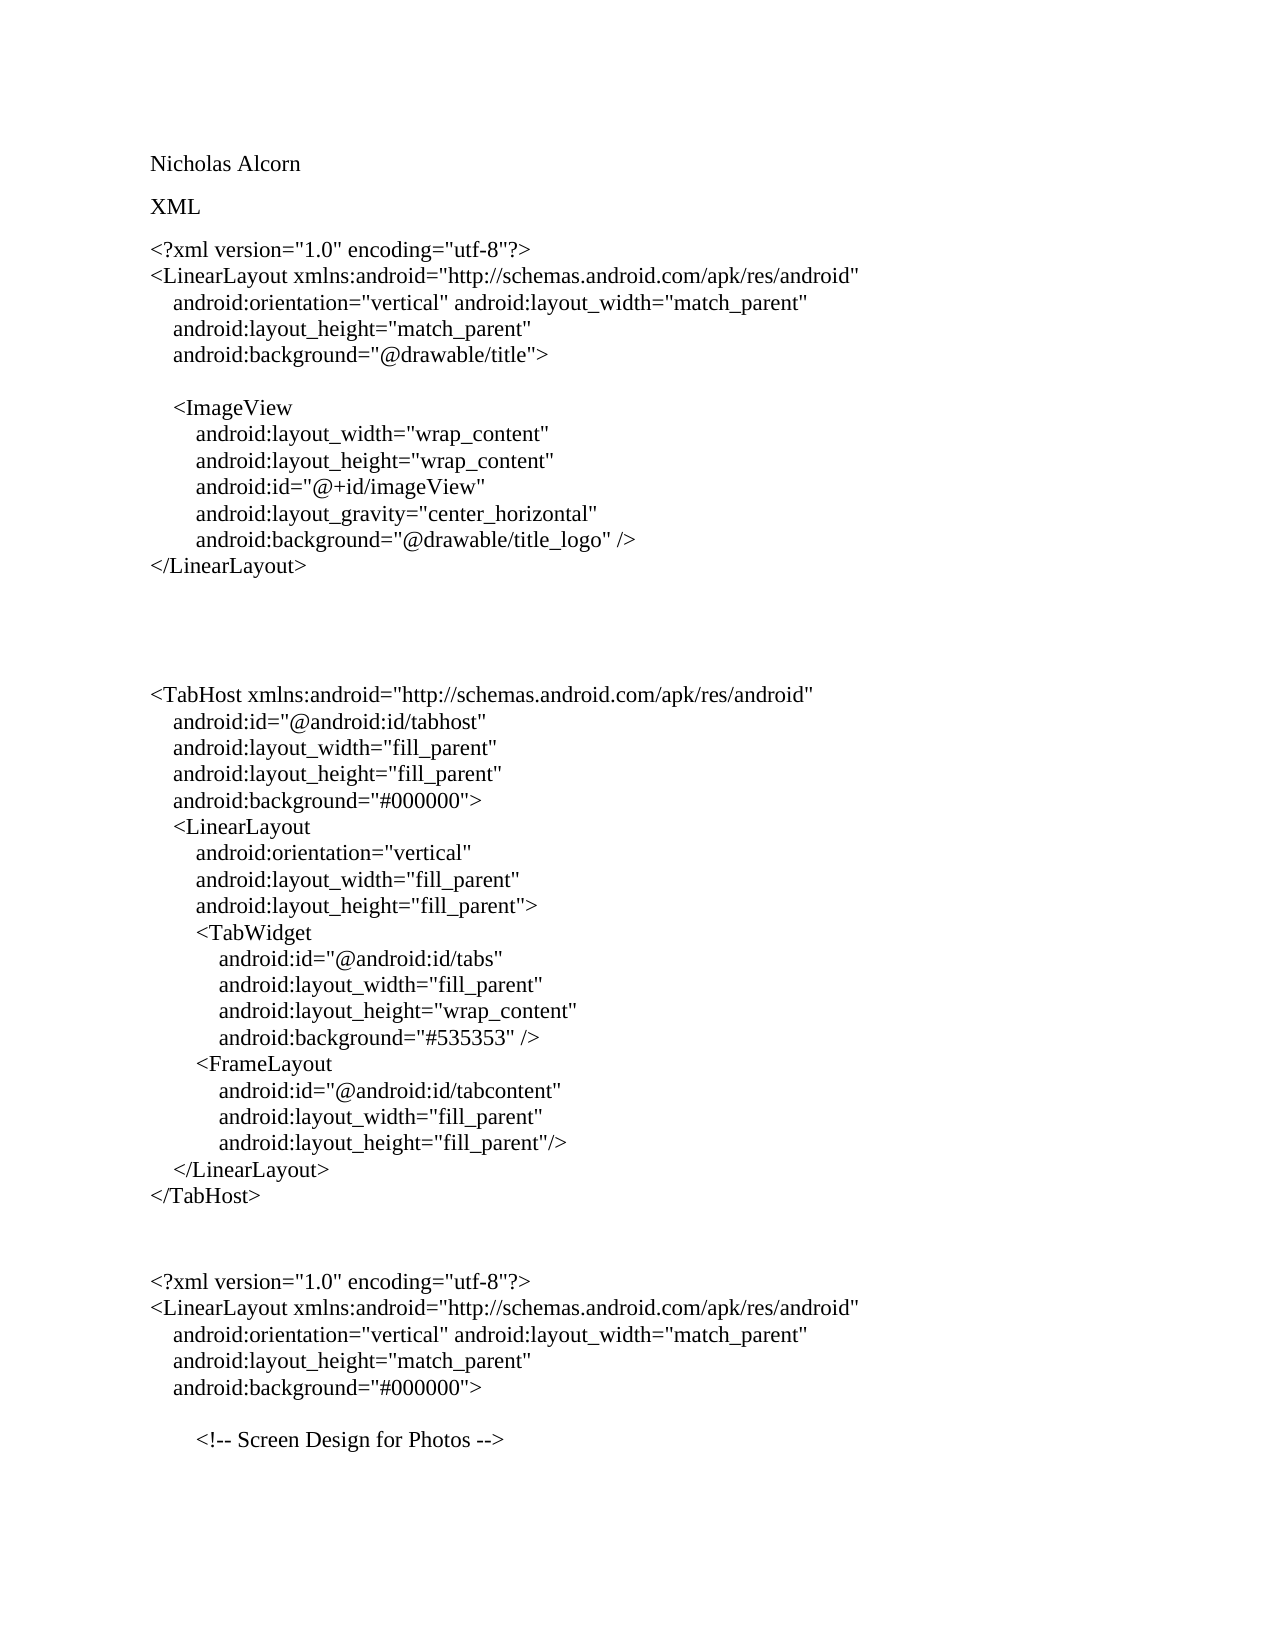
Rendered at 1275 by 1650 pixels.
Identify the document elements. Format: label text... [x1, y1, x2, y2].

text XML [150, 193, 1125, 219]
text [150, 1268, 1125, 1479]
text <TabHost xmlns:android="http://schemas.android.com/apk/res/android" android:id="@android:id/tabhost" android:layout_width="fill_parent" android:layout_height="fill_parent" android:background="#000000"> <LinearLayout android:orientation="vertical" android:layout_width="fill_parent" android:layout_height="fill_parent"> <TabWidget android:id="@android:id/tabs" android:layout_width="fill_parent" android:layout_height="wrap_content" android:background="#535353" /> <FrameLayout android:id="@android:id/tabcontent" android:layout_width="fill_parent" android:layout_height="fill_parent"/> </LinearLayout> </TabHost> [150, 681, 1125, 1208]
text <?xml version="1.0" encoding="utf-8"?> <LinearLayout xmlns:android="http://schemas.android.com/apk/res/android" android:orientation="vertical" android:layout_width="match_parent" android:layout_height="match_parent" android:background="@drawable/title"> <ImageView android:layout_width="wrap_content" android:layout_height="wrap_content" android:id="@+id/imageView" android:layout_gravity="center_horizontal" android:background="@drawable/title_logo" /> </LinearLayout> [150, 236, 1125, 579]
text Nicholas Alcorn [150, 150, 1125, 176]
